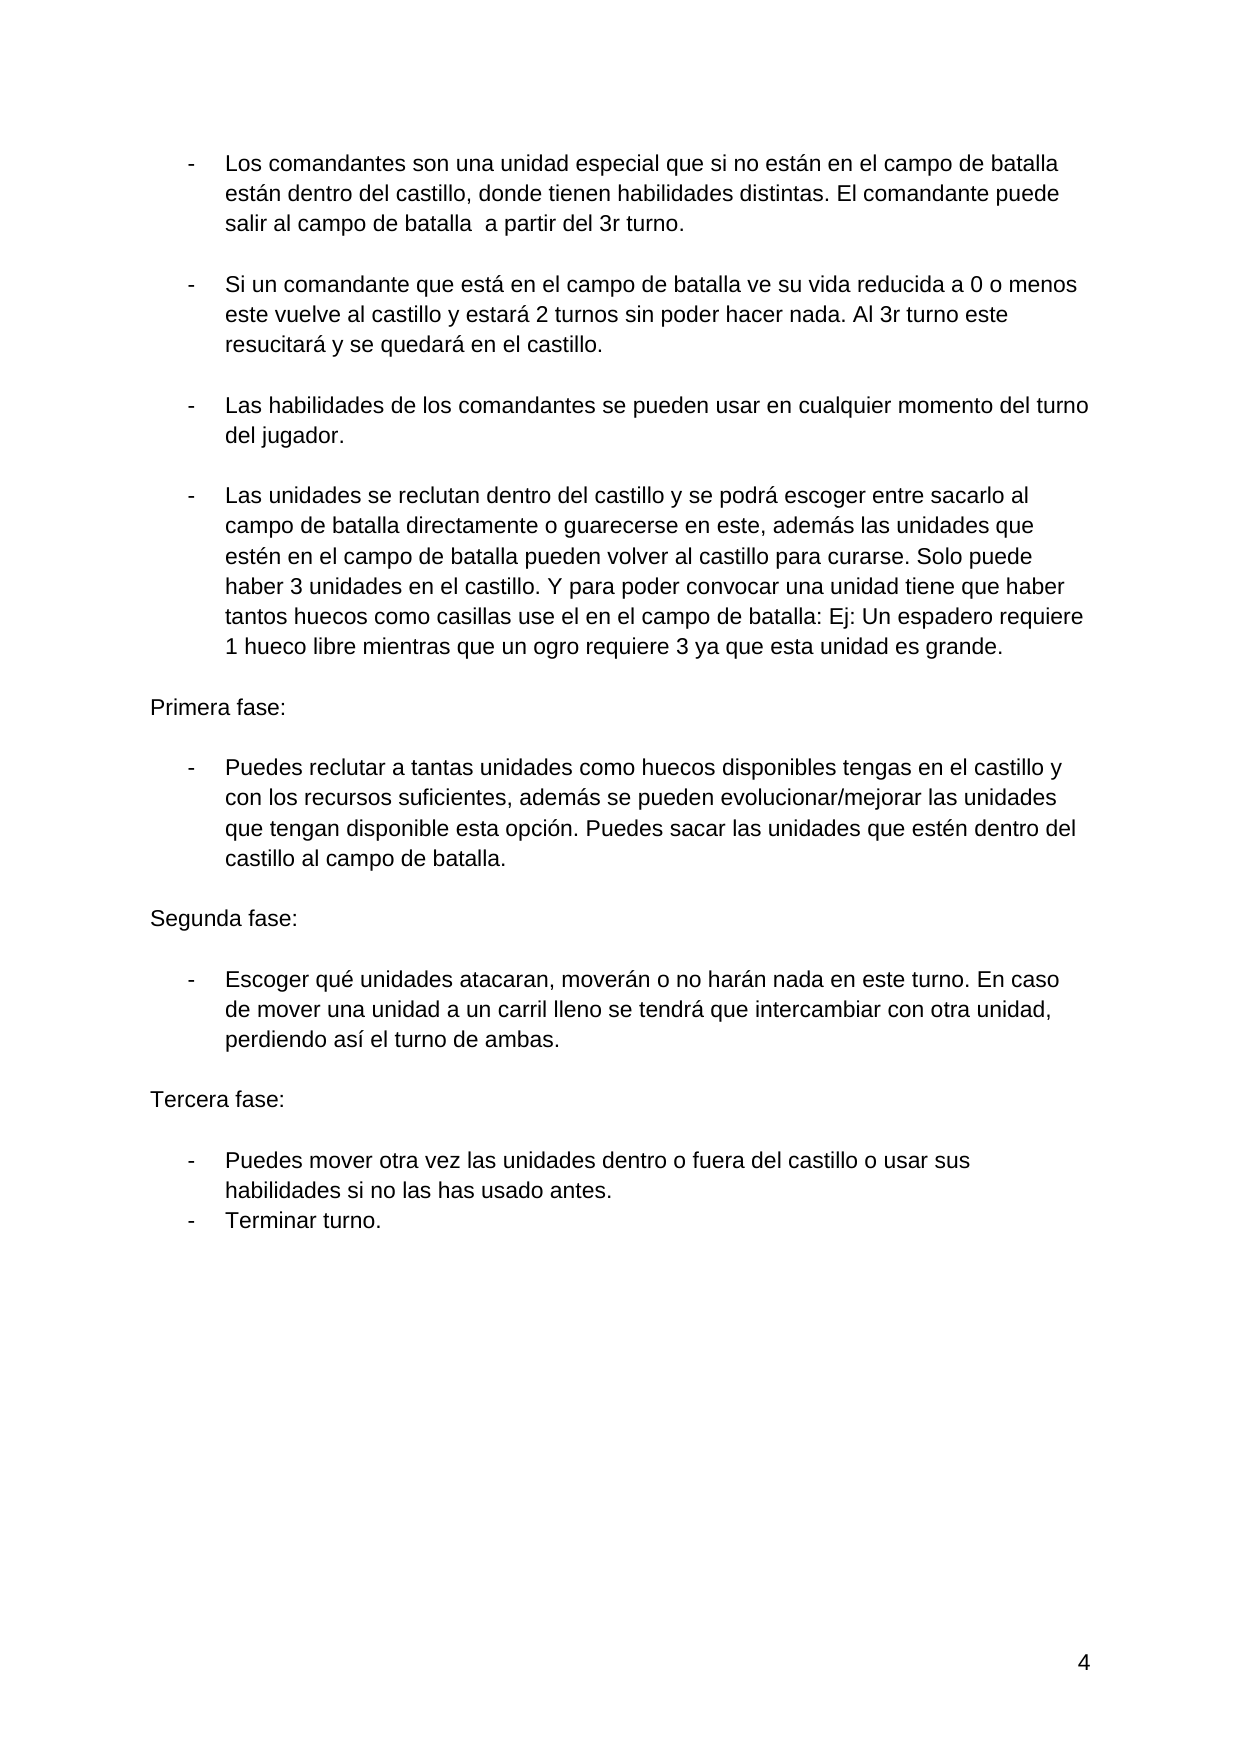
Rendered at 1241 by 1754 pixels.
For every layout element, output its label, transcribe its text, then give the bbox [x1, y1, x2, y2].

list Puedes mover otra vez las unidades dentro o fuera del castillo o usar sus habilidades si no las has usado antes. [187, 1147, 1090, 1203]
list Terminar turno. [187, 1207, 1090, 1234]
list Las unidades se reclutan dentro del castillo y se podrá escoger entre sacarlo al campo de batalla directamente o guarecerse en este, además las unidades que estén en el campo de batalla pueden volver al castillo para curarse. Solo puede haber 3 unidades en el castillo. Y para poder convocar una unidad tiene que haber tantos huecos como casillas use el en el campo de batalla: Ej: Un espadero requiere 1 hueco libre mientras que un ogro requiere 3 ya que esta unidad es grande. [187, 482, 1090, 660]
list Si un comandante que está en el campo de batalla ve su vida reducida a 0 o menos este vuelve al castillo y estará 2 turnos sin poder hacer nada. Al 3r turno este resucitará y se quedará en el castillo. [187, 271, 1090, 358]
list Escoger qué unidades atacaran, moverán o no harán nada en este turno. En caso de mover una unidad a un carril lleno se tendrá que intercambiar con otra unidad, perdiendo así el turno de ambas. [187, 966, 1090, 1052]
text Segunda fase: [150, 905, 1090, 932]
text Tercera fase: [150, 1086, 1090, 1113]
list Los comandantes son una unidad especial que si no están en el campo de batalla están dentro del castillo, donde tienen habilidades distintas. El comandante puede salir al campo de batalla a partir del 3r turno. [187, 150, 1090, 237]
list Las habilidades de los comandantes se pueden usar en cualquier momento del turno del jugador. [187, 392, 1090, 448]
list Puedes reclutar a tantas unidades como huecos disponibles tengas en el castillo y con los recursos suficientes, además se pueden evolucionar/mejorar las unidades que tengan disponible esta opción. Puedes sacar las unidades que estén dentro del castillo al campo de batalla. [187, 754, 1090, 871]
text Primera fase: [150, 694, 1090, 720]
